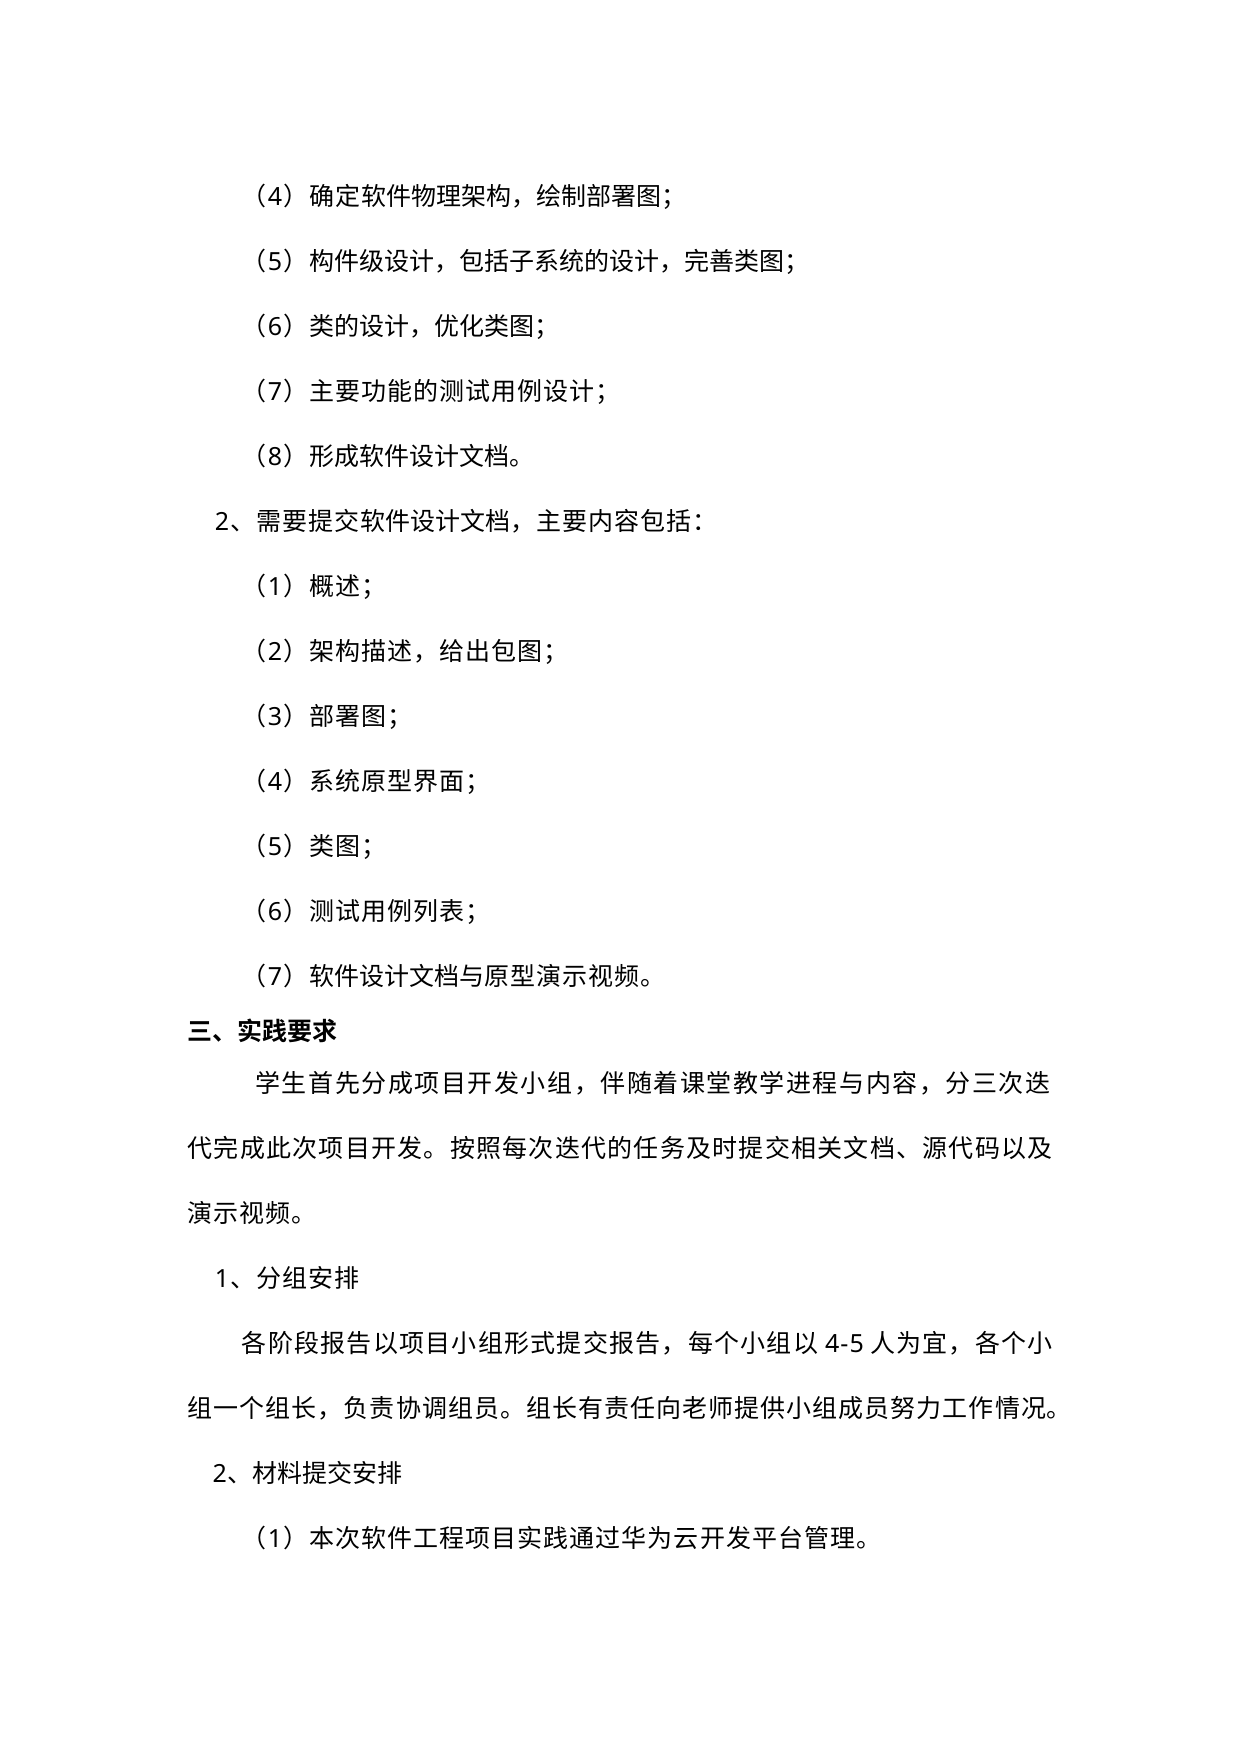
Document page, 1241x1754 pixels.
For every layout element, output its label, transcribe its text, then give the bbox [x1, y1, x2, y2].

text 2、需要提交软件设计文档，主要内容包括： [187, 487, 1053, 552]
text 2、材料提交安排 [187, 1439, 1053, 1504]
text （1）本次软件工程项目实践通过华为云开发平台管理。 [187, 1504, 1053, 1569]
text （1）概述； [187, 552, 1053, 617]
text （5）类图； [187, 812, 1053, 877]
text （7）主要功能的测试用例设计； [187, 357, 1053, 422]
text （6）测试用例列表； [187, 877, 1053, 942]
text （7）软件设计文档与原型演示视频。 [187, 942, 1053, 1007]
text 各阶段报告以项目小组形式提交报告，每个小组以4-5人为宜，各个小组一个组长，负责协调组员。组长有责任向老师提供小组成员努力工作情况。 [187, 1309, 1053, 1439]
text 学生首先分成项目开发小组，伴随着课堂教学进程与内容，分三次迭代完成此次项目开发。按照每次迭代的任务及时提交相关文档、源代码以及演示视频。 [187, 1049, 1053, 1244]
text （5）构件级设计，包括子系统的设计，完善类图； [187, 227, 1053, 292]
text （4）确定软件物理架构，绘制部署图； [187, 162, 1053, 227]
text 1、分组安排 [187, 1244, 1053, 1309]
text （2）架构描述，给出包图； [187, 617, 1053, 682]
text （8）形成软件设计文档。 [187, 422, 1053, 487]
text （3）部署图； [187, 682, 1053, 747]
text （4）系统原型界面； [187, 747, 1053, 812]
text （6）类的设计，优化类图； [187, 292, 1053, 357]
text 三、实践要求 [187, 1007, 1053, 1049]
